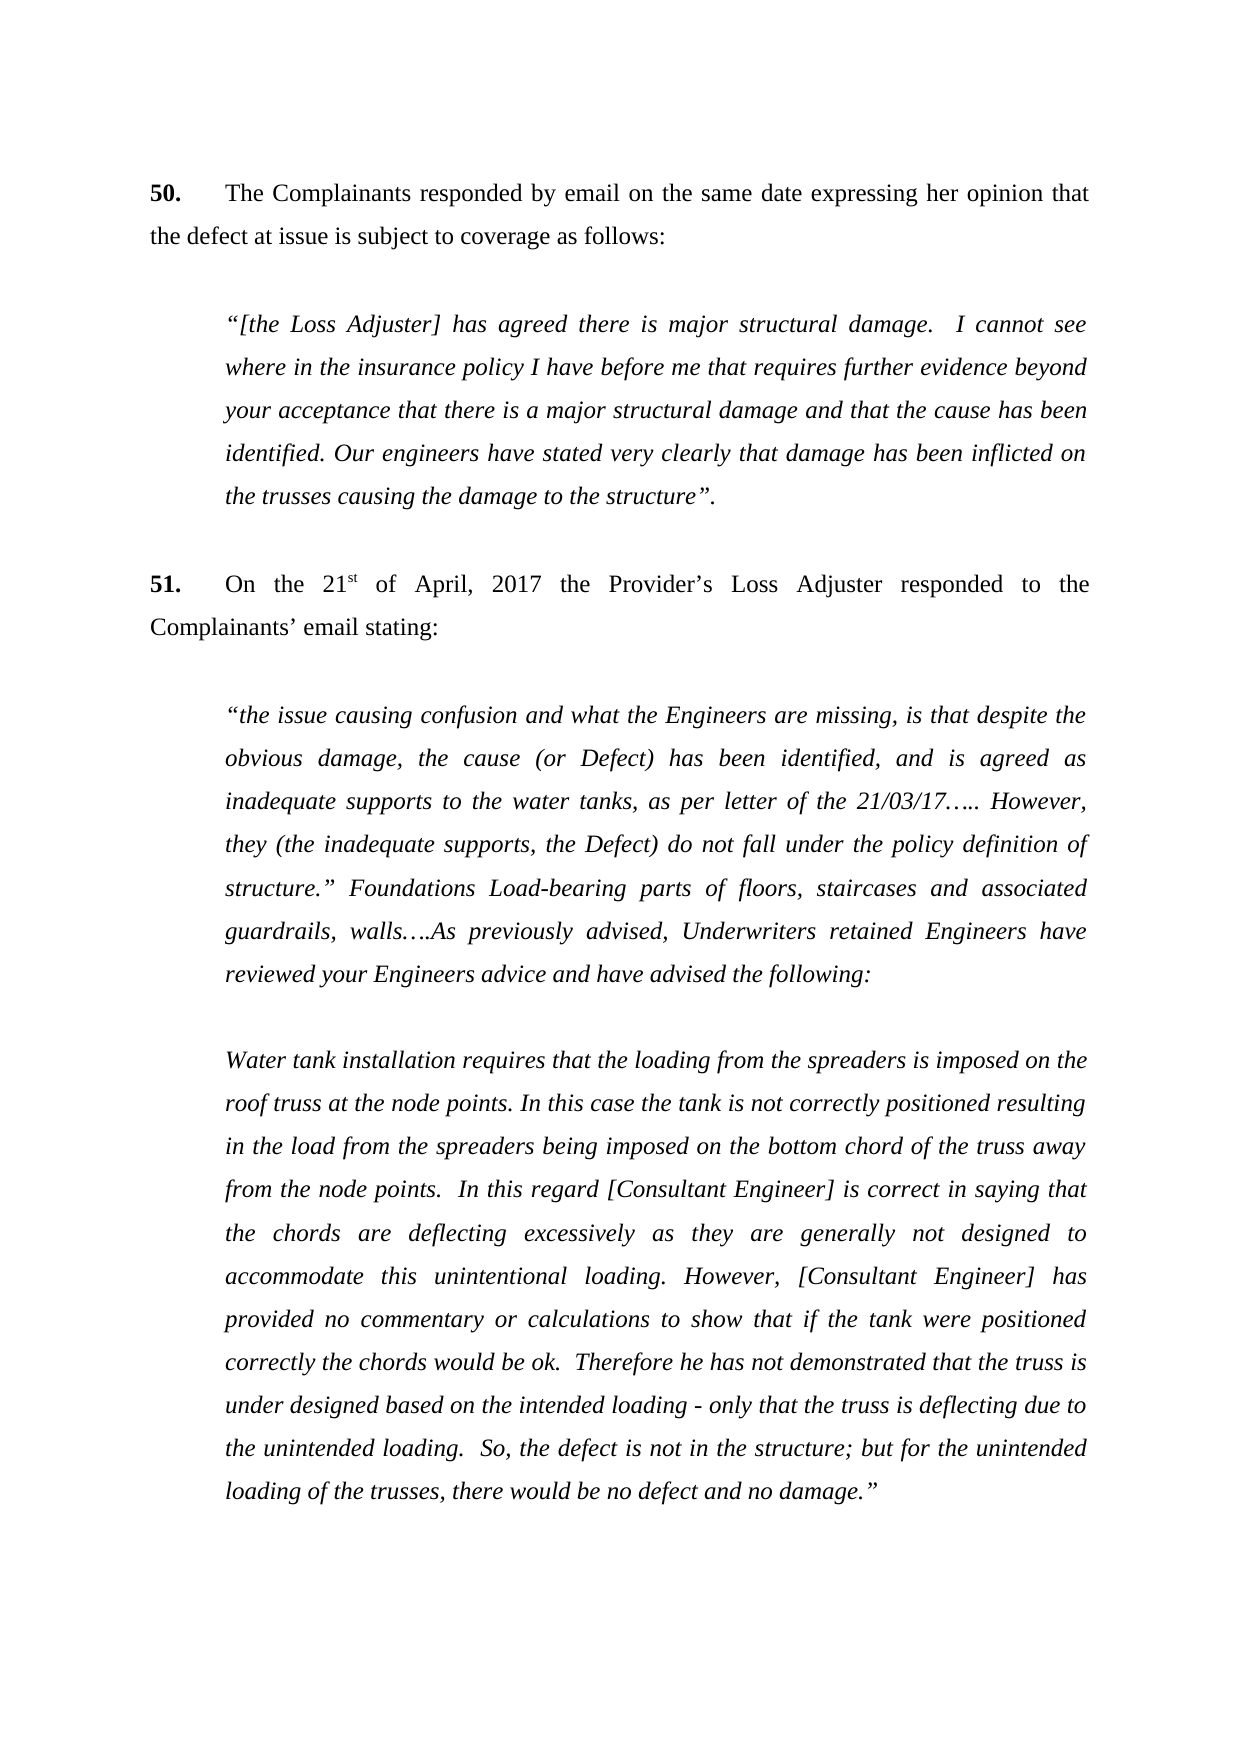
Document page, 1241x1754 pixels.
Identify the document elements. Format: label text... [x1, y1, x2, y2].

list The Complainants responded by email on the same date expressing her opinion that the defect at issue is subject to coverage as follows: [150, 178, 1090, 250]
list “the issue causing confusion and what the Engineers are missing, is that despite the obvious damage, the cause (or Defect) has been identified, and is agreed as inadequate supports to the water tanks, as per letter of the 21/03/17….. However, they (the inadequate supports, the Defect) do not fall under the policy definition of structure.” Foundations Load-bearing parts of floors, staircases and associated guardrails, walls….As previously advised, Underwriters retained Engineers have reviewed your Engineers advice and have advised the following: [225, 700, 1090, 988]
list On the 21st of April, 2017 the Provider’s Loss Adjuster responded to the Complainants’ email stating: [150, 569, 1090, 641]
list Water tank installation requires that the loading from the spreaders is imposed on the roof truss at the node points. In this case the tank is not correctly positioned resulting in the load from the spreaders being imposed on the bottom chord of the truss away from the node points. In this regard [Consultant Engineer] is correct in saying that the chords are deflecting excessively as they are generally not designed to accommodate this unintentional loading. However, [Consultant Engineer] has provided no commentary or calculations to show that if the tank were positioned correctly the chords would be ok. Therefore he has not demonstrated that the truss is under designed based on the intended loading - only that the truss is deflecting due to the unintended loading. So, the defect is not in the structure; but for the unintended loading of the trusses, there would be no defect and no damage.” [225, 1045, 1090, 1505]
list “[the Loss Adjuster] has agreed there is major structural damage. I cannot see where in the insurance policy I have before me that requires further evidence beyond your acceptance that there is a major structural damage and that the cause has been identified. Our engineers have stated very clearly that damage has been inflicted on the trusses causing the damage to the structure”. [225, 309, 1090, 510]
